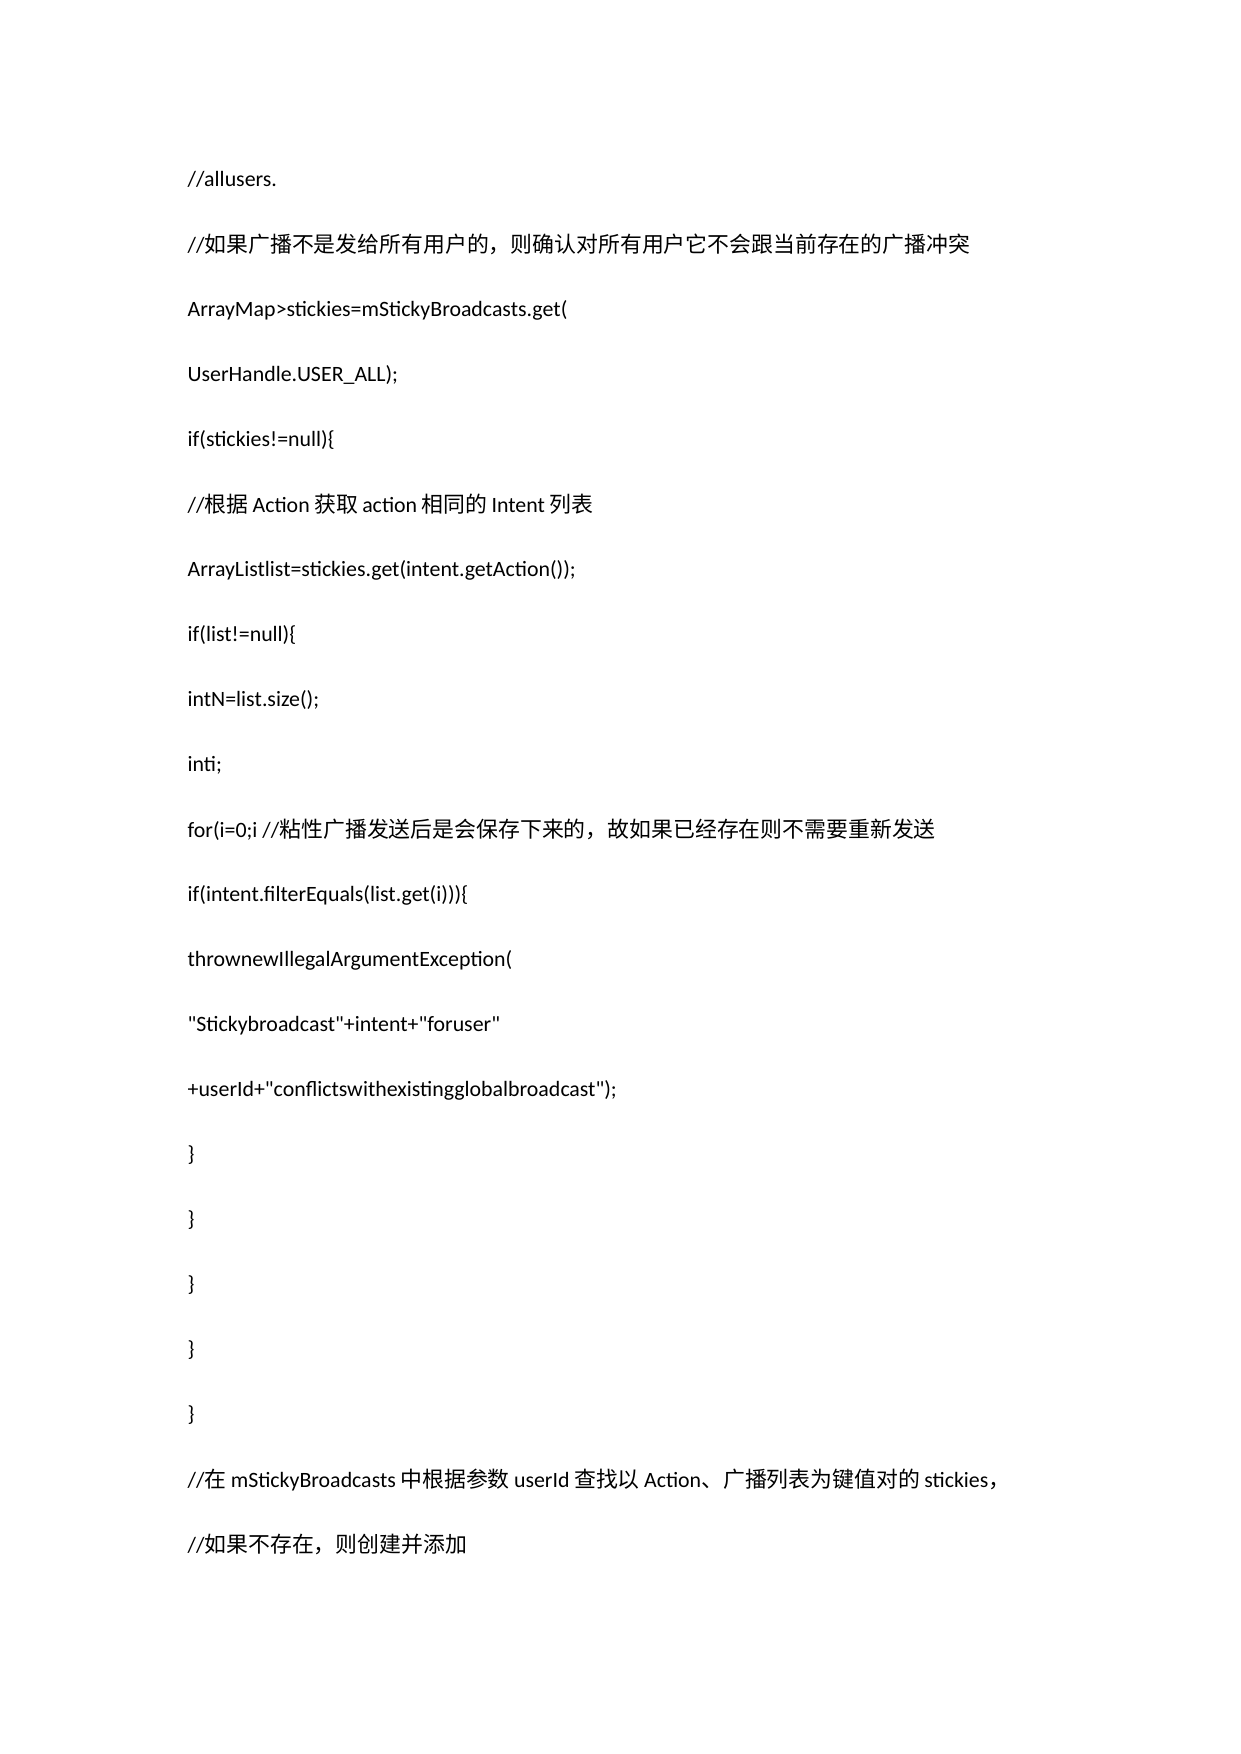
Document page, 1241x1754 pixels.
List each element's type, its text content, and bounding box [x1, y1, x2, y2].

text //allusers. [187, 162, 1053, 194]
text intN=list.size(); [187, 682, 1053, 714]
text } [187, 1137, 1053, 1169]
text } [187, 1267, 1053, 1299]
text if(list!=null){ [187, 617, 1053, 649]
text if(intent.filterEquals(list.get(i))){ [187, 877, 1053, 909]
text //在mStickyBroadcasts中根据参数userId查找以Action、广播列表为键值对的stickies， [187, 1462, 1053, 1494]
text +userId+"conflictswithexistingglobalbroadcast"); [187, 1072, 1053, 1104]
text for(i=0;i //粘性广播发送后是会保存下来的，故如果已经存在则不需要重新发送 [187, 812, 1053, 844]
text ArrayMap>stickies=mStickyBroadcasts.get( [187, 292, 1053, 324]
text thrownewIllegalArgumentException( [187, 942, 1053, 974]
text "Stickybroadcast"+intent+"foruser" [187, 1007, 1053, 1039]
text } [187, 1332, 1053, 1364]
text inti; [187, 747, 1053, 779]
text //如果不存在，则创建并添加 [187, 1527, 1053, 1559]
text UserHandle.USER_ALL); [187, 357, 1053, 389]
text //如果广播不是发给所有用户的，则确认对所有用户它不会跟当前存在的广播冲突 [187, 227, 1053, 259]
text if(stickies!=null){ [187, 422, 1053, 454]
text } [187, 1202, 1053, 1234]
text } [187, 1397, 1053, 1429]
text ArrayListlist=stickies.get(intent.getAction()); [187, 552, 1053, 584]
text //根据Action获取action相同的Intent列表 [187, 487, 1053, 519]
